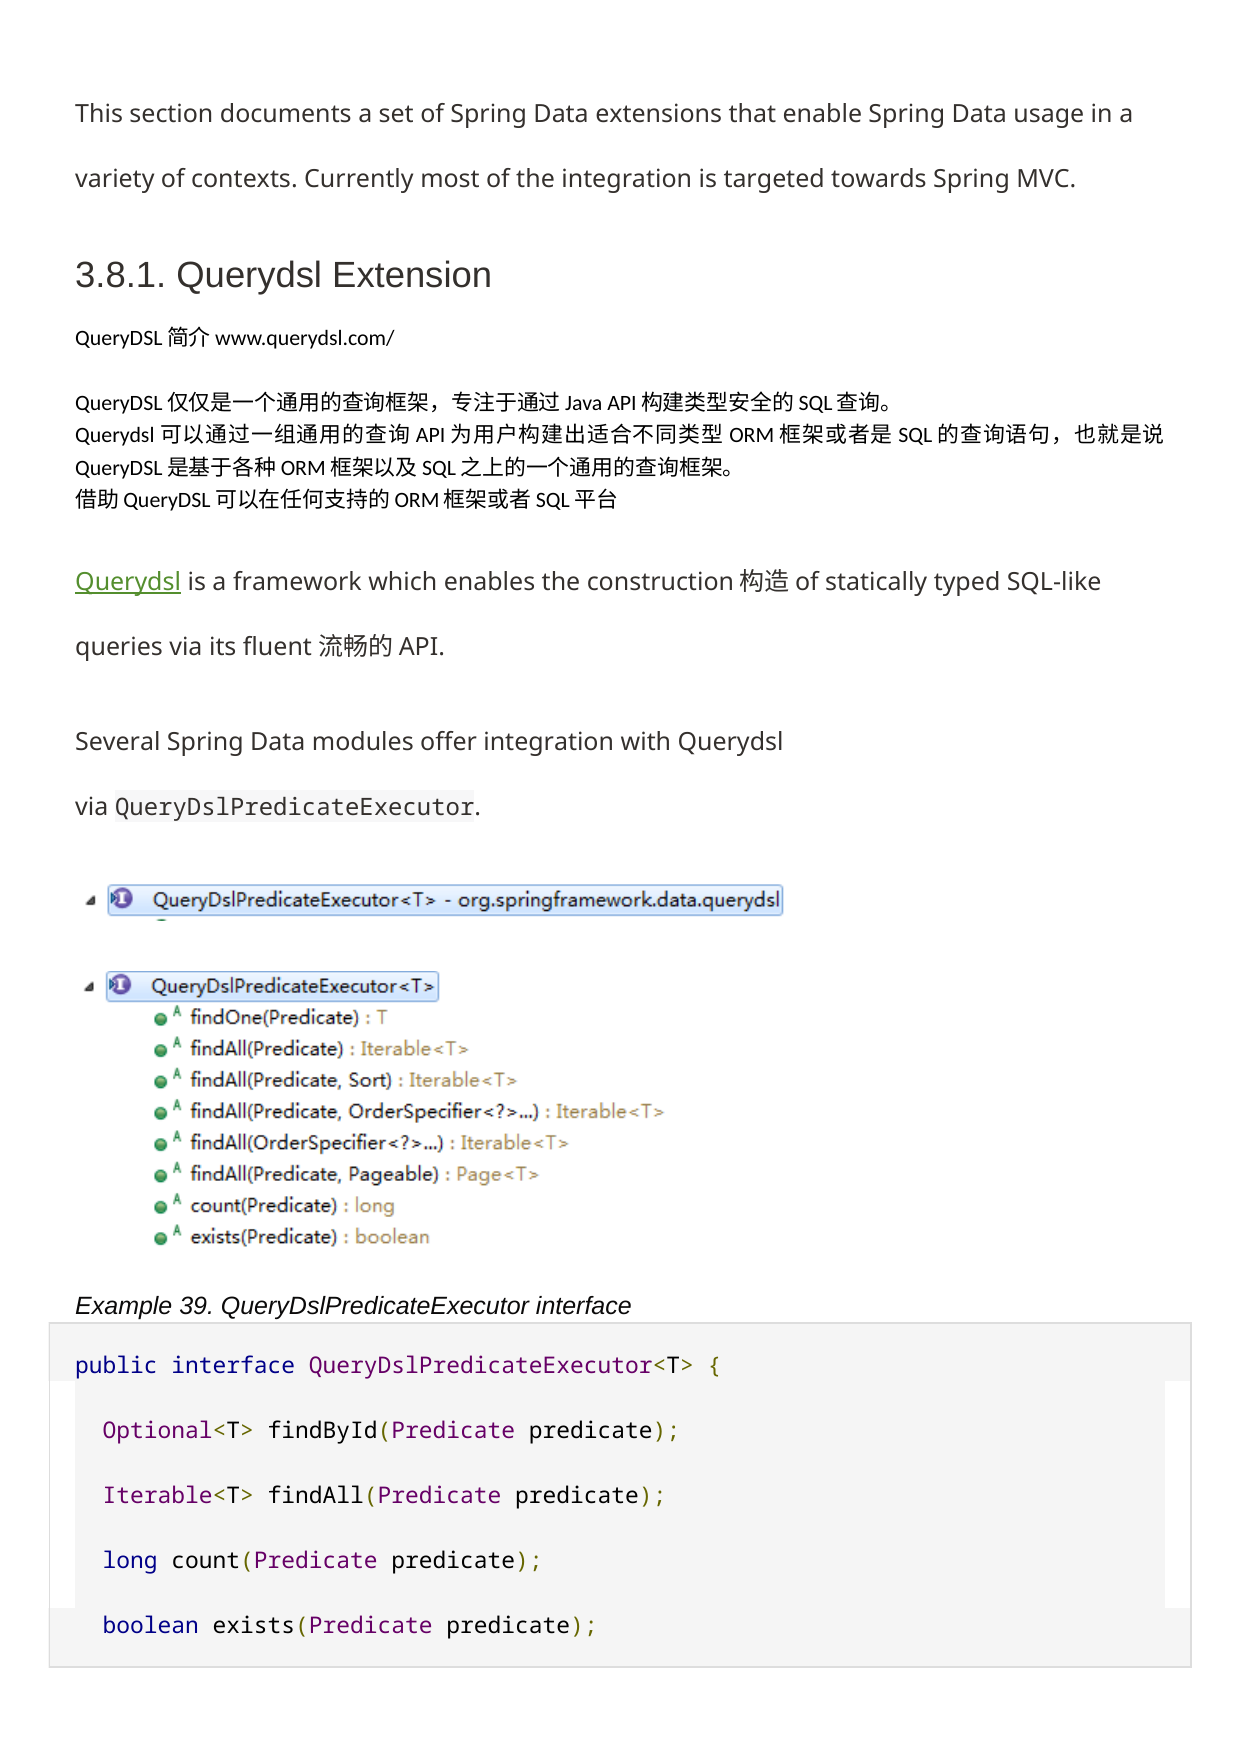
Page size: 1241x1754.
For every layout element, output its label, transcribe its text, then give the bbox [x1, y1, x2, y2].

picture [75, 883, 796, 921]
picture [75, 971, 674, 1253]
text Iterable<T> findAll(Predicate predicate); [75, 1478, 1165, 1511]
text QueryDSL仅仅是一个通用的查询框架，专注于通过Java API构建类型安全的SQL查询。 [75, 384, 1165, 417]
text Example 39. QueryDslPredicateExecutor interface [75, 1289, 1165, 1322]
text 借助QueryDSL可以在任何支持的ORM框架或者SQL平台 [75, 482, 1165, 514]
text Optional<T> findById(Predicate predicate); [75, 1413, 1165, 1446]
text Querydsl is a framework which enables the construction构造 of statically typed SQL-like queries via its fluent 流畅的API. [75, 547, 1165, 677]
text This section documents a set of Spring Data extensions that enable Spring Data usage in a variety of contexts. Currently most of the integration is targeted towards Spring MVC. [75, 81, 1165, 211]
text Several Spring Data modules offer integration with Querydsl via QueryDslPredicateExecutor. [75, 708, 1165, 838]
text Querydsl可以通过一组通用的查询API为用户构建出适合不同类型ORM框架或者是SQL的查询语句，也就是说QueryDSL是基于各种ORM框架以及SQL之上的一个通用的查询框架。 [75, 417, 1165, 482]
text public interface QueryDslPredicateExecutor<T> { [50, 1324, 1190, 1381]
text 3.8.1. Querydsl Extension [75, 242, 1165, 307]
text QueryDSL简介www.querydsl.com/ [75, 319, 1165, 352]
text boolean exists(Predicate predicate); [50, 1582, 1190, 1666]
text long count(Predicate predicate); [75, 1543, 1165, 1576]
